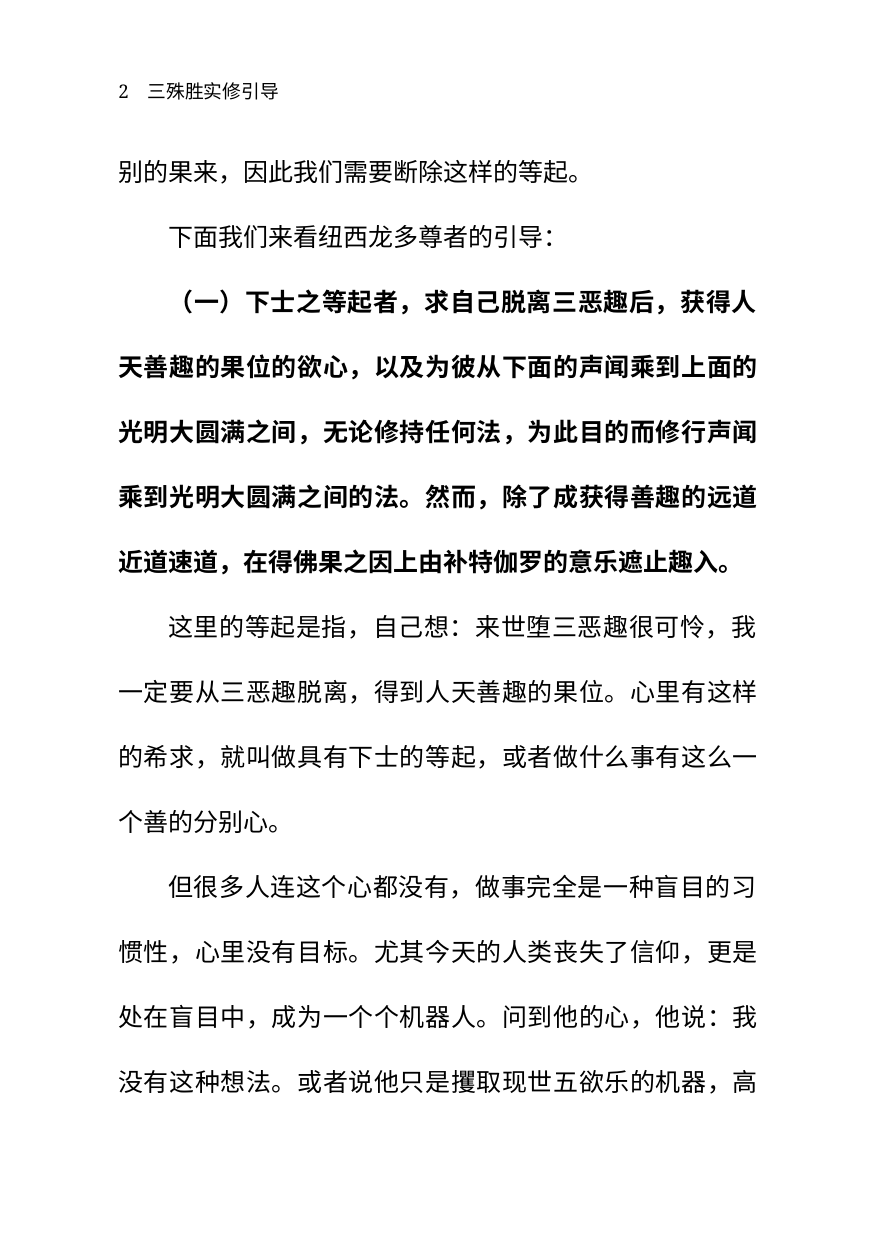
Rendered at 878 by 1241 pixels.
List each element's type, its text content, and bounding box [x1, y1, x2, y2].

text 这里的等起是指，自己想：来世堕三恶趣很可怜，我一定要从三恶趣脱离，得到人天善趣的果位。心里有这样的希求，就叫做具有下士的等起，或者做什么事有这么一个善的分别心。 [118, 593, 759, 853]
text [118, 138, 759, 203]
text （一）下士之等起者，求自己脱离三恶趣后，获得人天善趣的果位的欲心，以及为彼从下面的声闻乘到上面的光明大圆满之间，无论修持任何法，为此目的而修行声闻乘到光明大圆满之间的法。然而，除了成获得善趣的远道近道速道，在得佛果之因上由补特伽罗的意乐遮止趣入。 [118, 268, 759, 593]
text 下面我们来看纽西龙多尊者的引导： [118, 203, 759, 268]
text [118, 853, 759, 1113]
